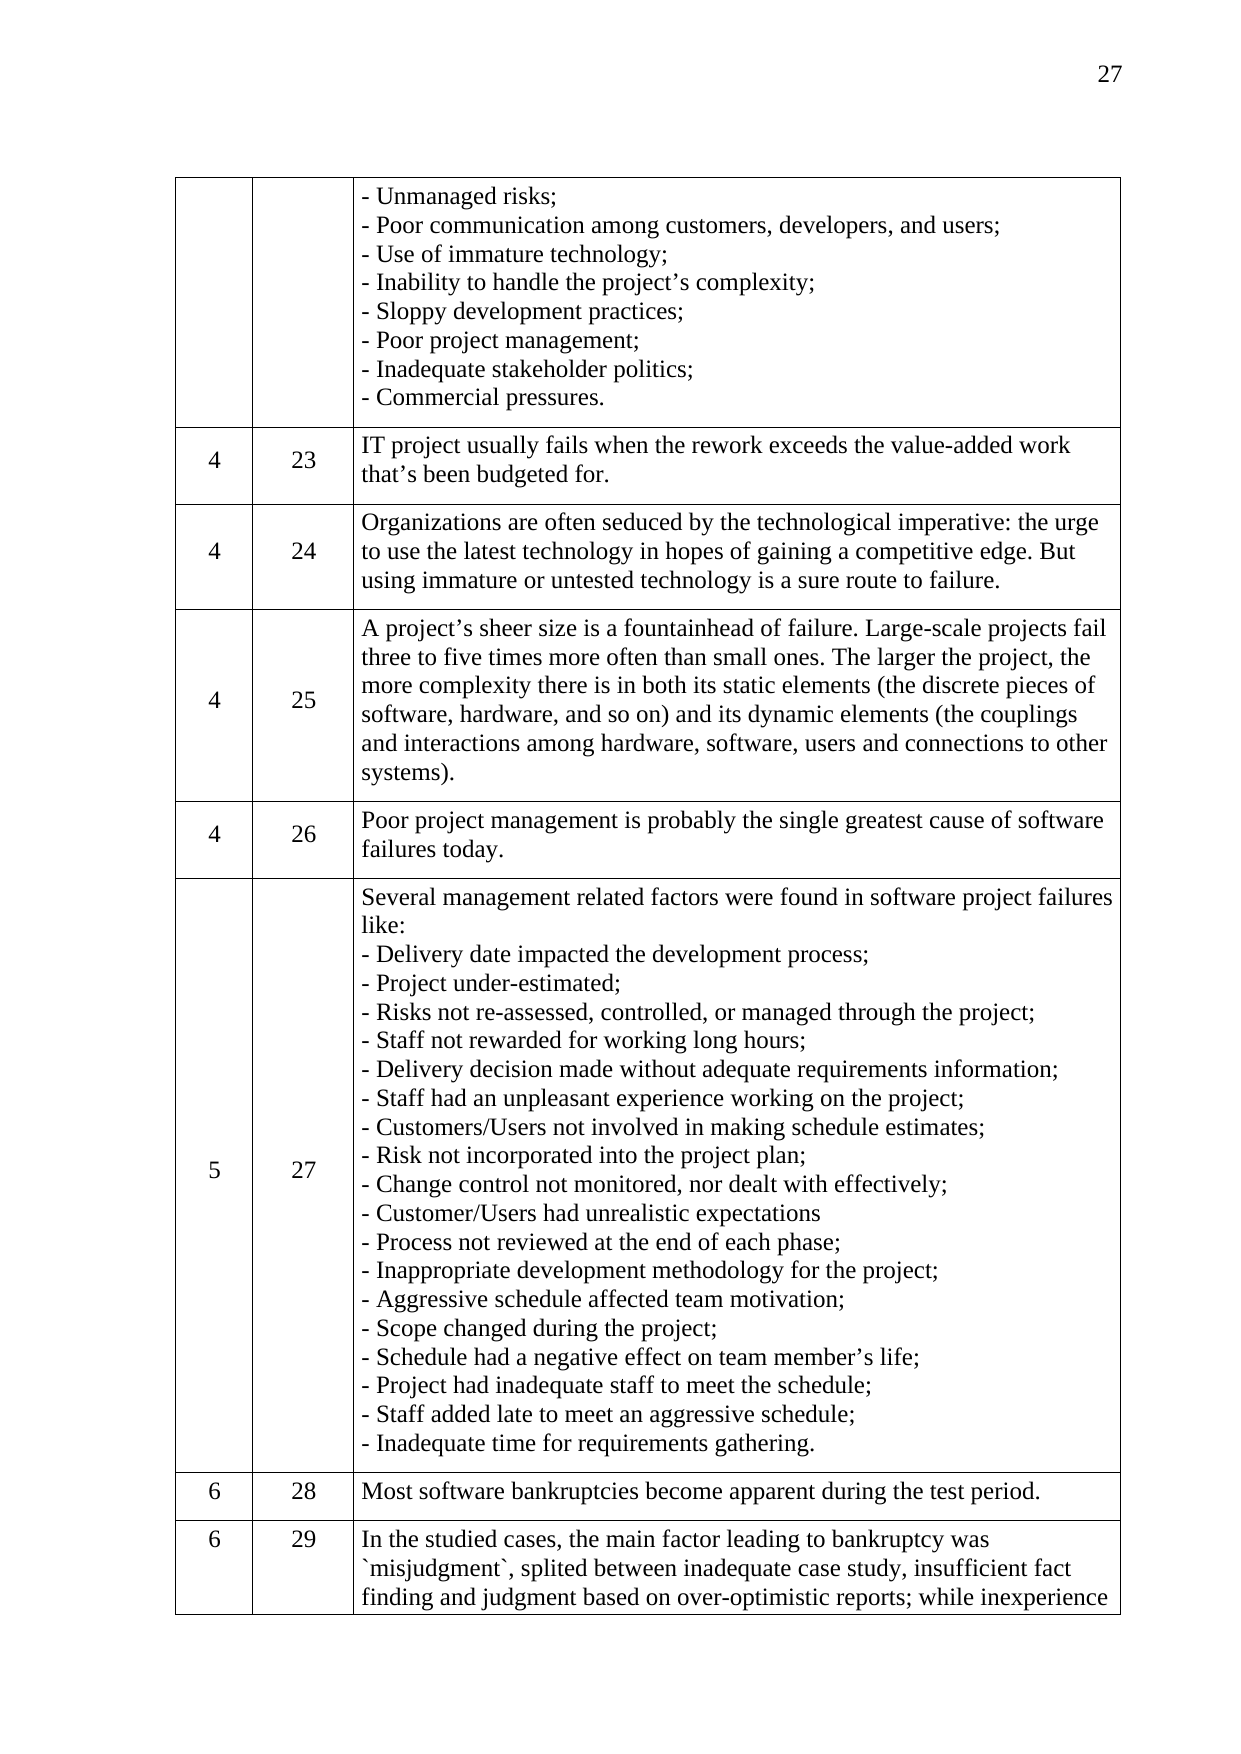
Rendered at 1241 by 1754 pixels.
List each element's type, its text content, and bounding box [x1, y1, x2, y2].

table_cell 22 [253, 178, 353, 427]
table_cell A project’s sheer size is a fountainhead of failure. Large-scale projects fail three to five times more often than small ones. The larger the project, the more complexity there is in both its static elements (the discrete pieces of software, hardware, and so on) and its dynamic elements (the couplings and interactions among hardware, software, users and connections to other systems). [354, 610, 1120, 801]
table_cell 24 [253, 505, 353, 609]
table_cell Most software bankruptcies become apparent during the test period. [354, 1473, 1120, 1520]
table_cell 28 [253, 1473, 353, 1520]
table_cell 5 [176, 879, 252, 1472]
table_cell IT project usually fails when the rework exceeds the value-added work that’s been budgeted for. [354, 428, 1120, 503]
table_cell 25 [253, 610, 353, 801]
table_cell 27 [253, 879, 353, 1472]
table_cell 4 [176, 178, 252, 427]
table_cell Organizations are often seduced by the technological imperative: the urge to use the latest technology in hopes of gaining a competitive edge. But using immature or untested technology is a sure route to failure. [354, 505, 1120, 609]
table_cell Poor project management is probably the single greatest cause of software failures today. [354, 802, 1120, 878]
table_cell 26 [253, 802, 353, 878]
table_cell 6 [176, 1473, 252, 1520]
table_cell Several management related factors were found in software project failures like: - Delivery date impacted the development process; - Project under-estimated; - Risks not re-assessed, controlled, or managed through the project; - Staff not rewarded for working long hours; - Delivery decision made without adequate requirements information; - Staff had an unpleasant experience working on the project; - Customers/Users not involved in making schedule estimates; - Risk not incorporated into the project plan; - Change control not monitored, nor dealt with effectively; - Customer/Users had unrealistic expectations - Process not reviewed at the end of each phase; - Inappropriate development methodology for the project; - Aggressive schedule affected team motivation; - Scope changed during the project; - Schedule had a negative effect on team member’s life; - Project had inadequate staff to meet the schedule; - Staff added late to meet an aggressive schedule; - Inadequate time for requirements gathering. [354, 879, 1120, 1472]
table_cell 29 [253, 1521, 353, 1613]
table_cell 4 [176, 505, 252, 609]
table_cell 4 [176, 428, 252, 503]
table_cell 6 [176, 1521, 252, 1613]
table_cell 4 [176, 610, 252, 801]
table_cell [354, 1521, 1120, 1613]
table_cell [354, 178, 1120, 427]
table_cell 23 [253, 428, 353, 503]
table_cell 4 [176, 802, 252, 878]
